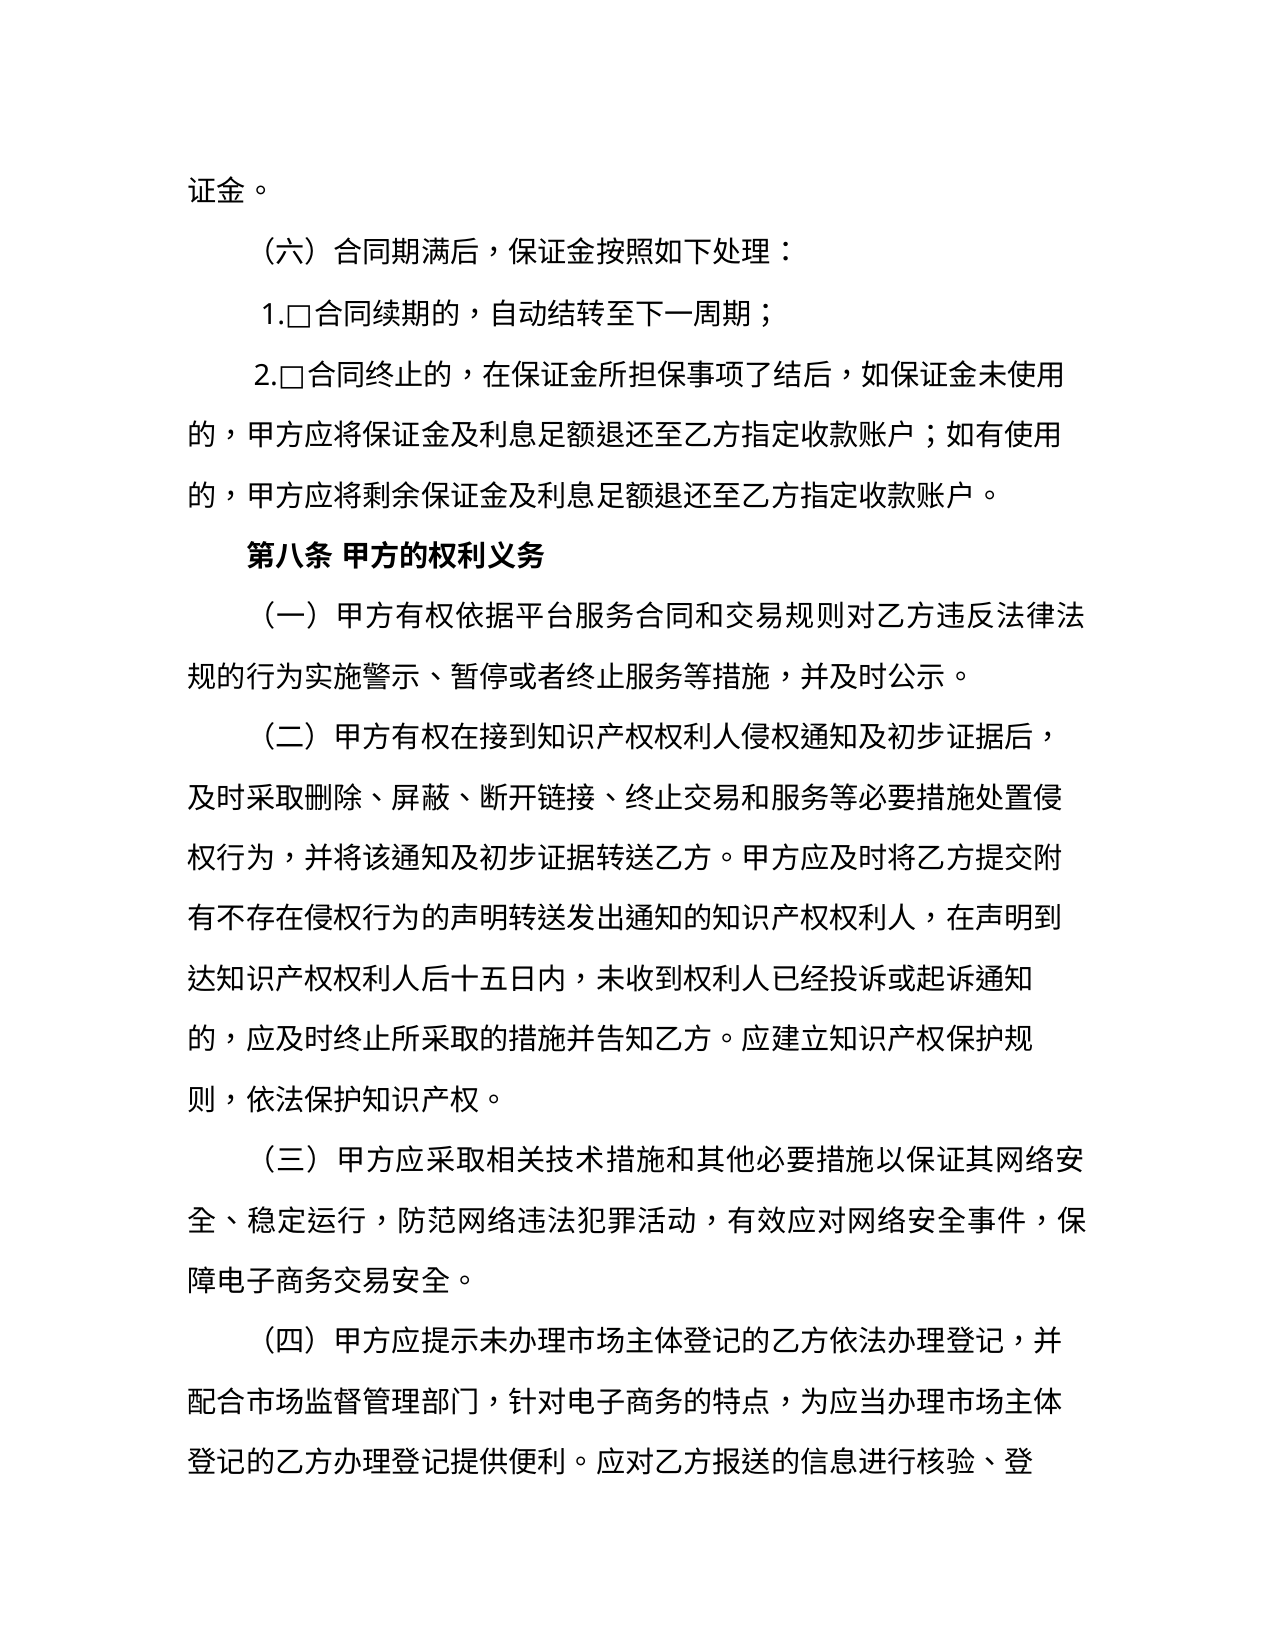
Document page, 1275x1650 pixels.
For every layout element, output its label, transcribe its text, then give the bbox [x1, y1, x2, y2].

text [187, 150, 1087, 210]
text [187, 1300, 1087, 1481]
text （一）甲方有权依据平台服务合同和交易规则对乙方违反法律法规的行为实施警示、暂停或者终止服务等措施，并及时公示。 [187, 575, 1087, 696]
text 2.□合同终止的，在保证金所担保事项了结后，如保证金未使用的，甲方应将保证金及利息足额退还至乙方指定收款账户；如有使用的，甲方应将剩余保证金及利息足额退还至乙方指定收款账户。 [187, 333, 1087, 514]
text 第八条 甲方的权利义务 [187, 514, 1087, 575]
text （六）合同期满后，保证金按照如下处理： [187, 210, 1087, 271]
text 1.□合同续期的，自动结转至下一周期； [187, 271, 1087, 333]
text （二）甲方有权在接到知识产权权利人侵权通知及初步证据后，及时采取删除、屏蔽、断开链接、终止交易和服务等必要措施处置侵权行为，并将该通知及初步证据转送乙方。甲方应及时将乙方提交附有不存在侵权行为的声明转送发出通知的知识产权权利人，在声明到达知识产权权利人后十五日内，未收到权利人已经投诉或起诉通知的，应及时终止所采取的措施并告知乙方。应建立知识产权保护规则，依法保护知识产权。 [187, 696, 1087, 1119]
text （三）甲方应采取相关技术措施和其他必要措施以保证其网络安全、稳定运行，防范网络违法犯罪活动，有效应对网络安全事件，保障电子商务交易安全。 [187, 1119, 1087, 1300]
